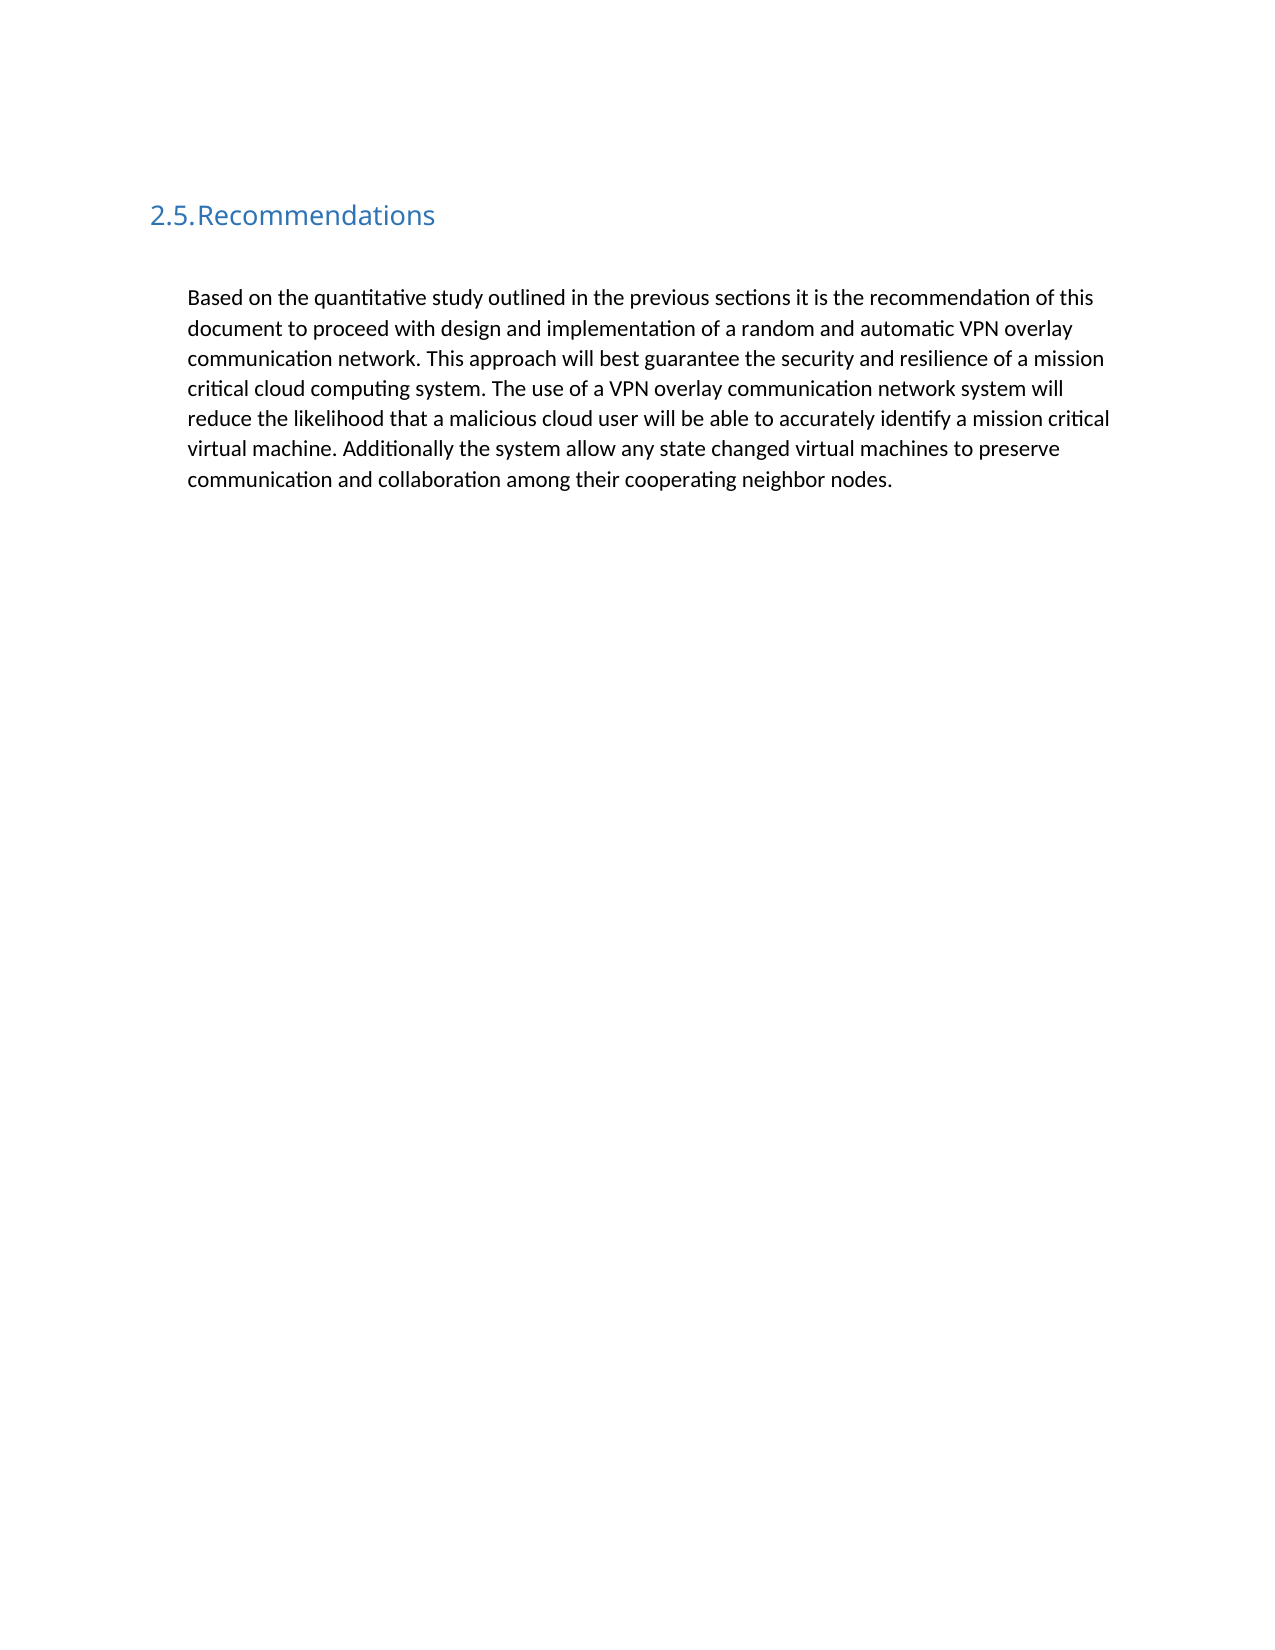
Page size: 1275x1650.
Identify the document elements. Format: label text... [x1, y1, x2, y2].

text Based on the quantitative study outlined in the previous sections it is the recommendation of this document to proceed with design and implementation of a random and automatic VPN overlay communication network. This approach will best guarantee the security and resilience of a mission critical cloud computing system. The use of a VPN overlay communication network system will reduce the likelihood that a malicious cloud user will be able to accurately identify a mission critical virtual machine. Additionally the system allow any state changed virtual machines to preserve communication and collaboration among their cooperating neighbor nodes. [187, 283, 1125, 493]
subtitle Recommendations [150, 197, 1125, 234]
